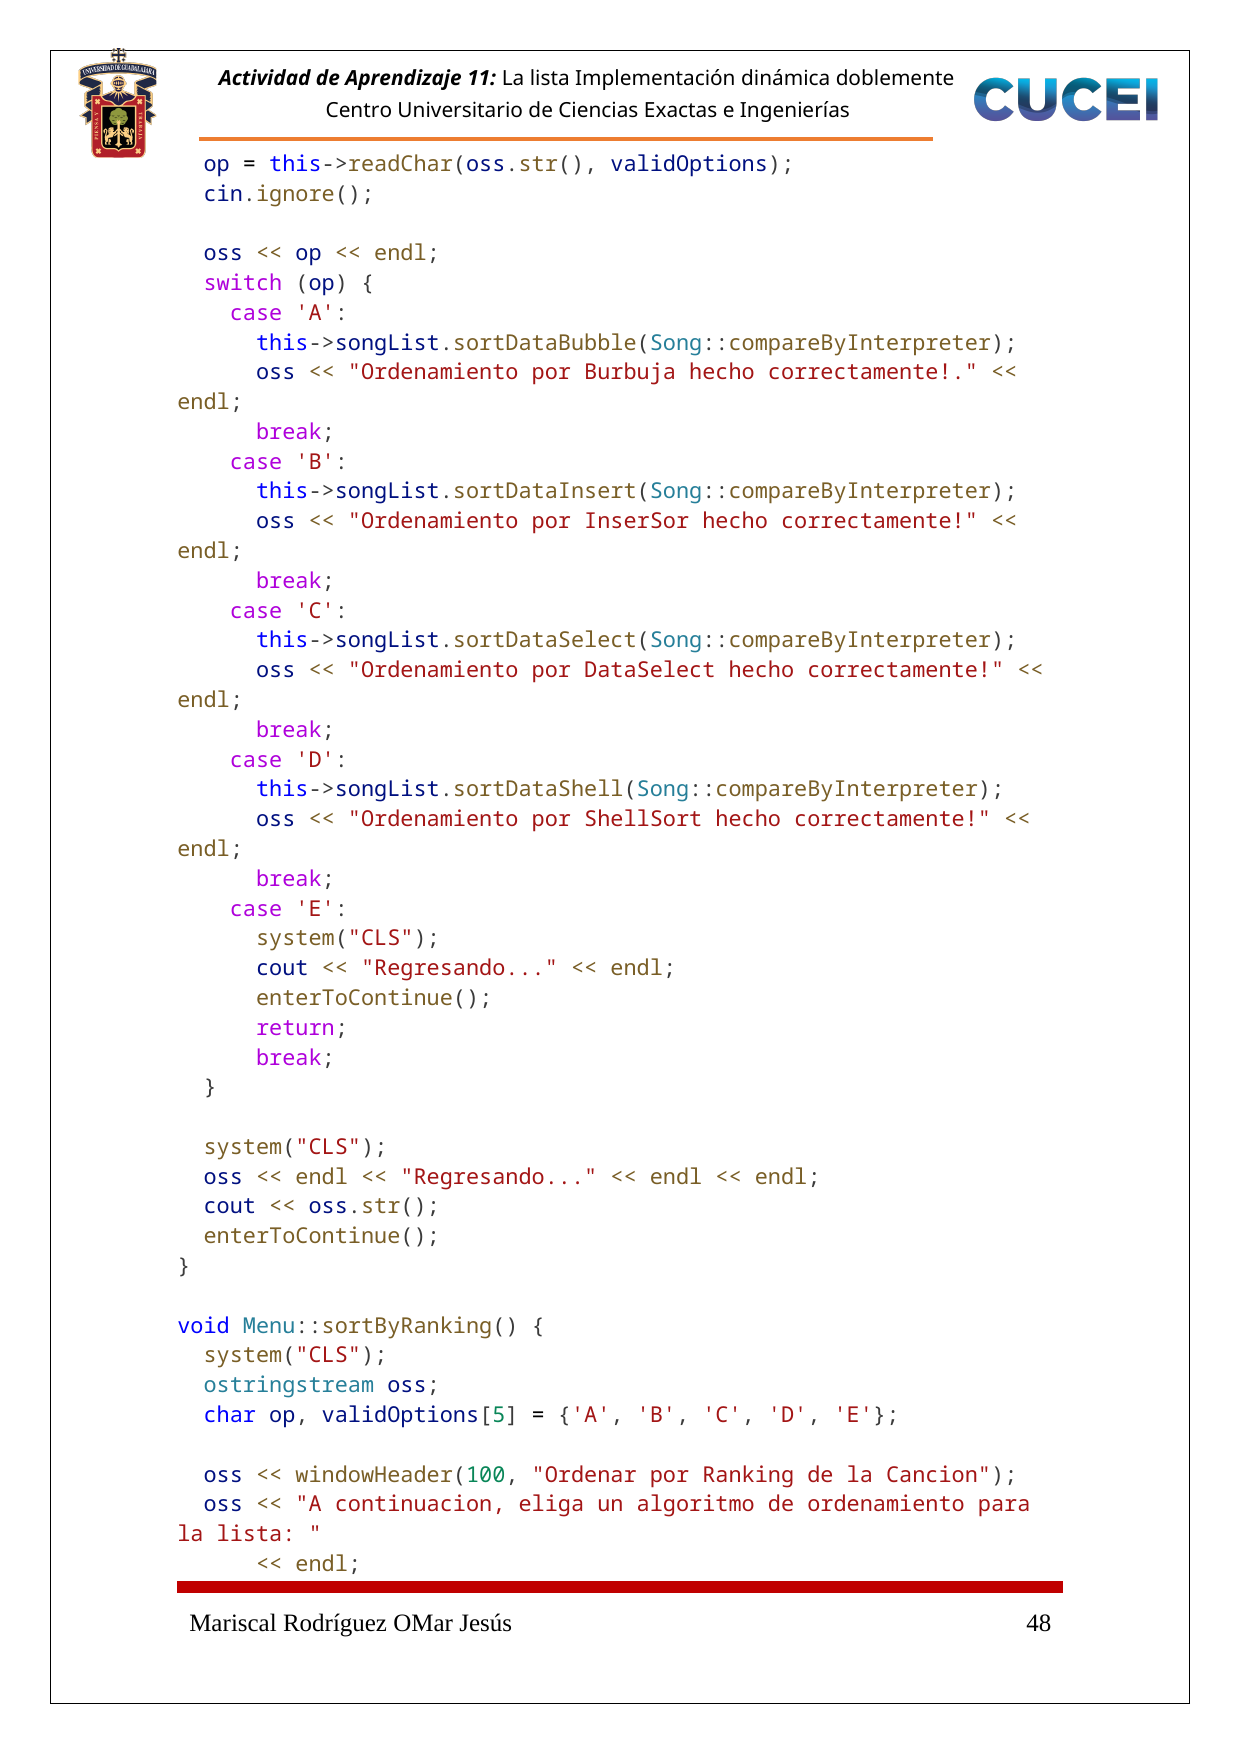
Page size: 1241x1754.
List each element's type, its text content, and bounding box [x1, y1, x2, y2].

text oss << "Ordenamiento por DataSelect hecho correctamente!" << endl; [177, 654, 1063, 714]
text break; [177, 1041, 1063, 1071]
text enterToContinue(); [177, 982, 1063, 1012]
text case 'A': [177, 297, 1063, 326]
text system("CLS"); [177, 1339, 1063, 1369]
text this->songList.sortDataInsert(Song::compareByInterpreter); [177, 475, 1063, 505]
text switch (op) { [177, 267, 1063, 297]
text } [177, 1071, 1063, 1101]
text oss << "Ordenamiento por Burbuja hecho correctamente!." << endl; [177, 356, 1063, 416]
text case 'C': [177, 594, 1063, 624]
text this->songList.sortDataSelect(Song::compareByInterpreter); [177, 624, 1063, 654]
text } [177, 1250, 1063, 1280]
text void Menu::sortByRanking() { [177, 1309, 1063, 1339]
text this->songList.sortDataShell(Song::compareByInterpreter); [177, 773, 1063, 803]
text cout << "Regresando..." << endl; [177, 952, 1063, 982]
text << endl; [177, 1548, 1063, 1578]
text break; [177, 714, 1063, 743]
text break; [177, 863, 1063, 892]
text this->songList.sortDataBubble(Song::compareByInterpreter); [177, 326, 1063, 356]
text oss << op << endl; [177, 237, 1063, 267]
text case 'B': [177, 446, 1063, 475]
text oss << "A continuacion, eliga un algoritmo de ordenamiento para la lista: " [177, 1488, 1063, 1548]
text cin.ignore(); [177, 177, 1063, 207]
text oss << windowHeader(100, "Ordenar por Ranking de la Cancion"); [177, 1458, 1063, 1488]
picture [78, 48, 157, 158]
text case 'E': [177, 892, 1063, 922]
text oss << "Ordenamiento por ShellSort hecho correctamente!" << endl; [177, 803, 1063, 863]
text enterToContinue(); [177, 1220, 1063, 1250]
text ostringstream oss; [177, 1369, 1063, 1399]
text oss << endl << "Regresando..." << endl << endl; [177, 1161, 1063, 1190]
text system("CLS"); [177, 922, 1063, 952]
text system("CLS"); [177, 1131, 1063, 1161]
text char op, validOptions[5] = {'A', 'B', 'C', 'D', 'E'}; [177, 1399, 1063, 1429]
text case 'D': [177, 743, 1063, 773]
picture [967, 64, 1189, 123]
text return; [177, 1012, 1063, 1041]
text op = this->readChar(oss.str(), validOptions); [177, 148, 1063, 177]
text cout << oss.str(); [177, 1190, 1063, 1220]
text break; [177, 416, 1063, 446]
text oss << "Ordenamiento por InserSor hecho correctamente!" << endl; [177, 505, 1063, 565]
text break; [177, 565, 1063, 594]
